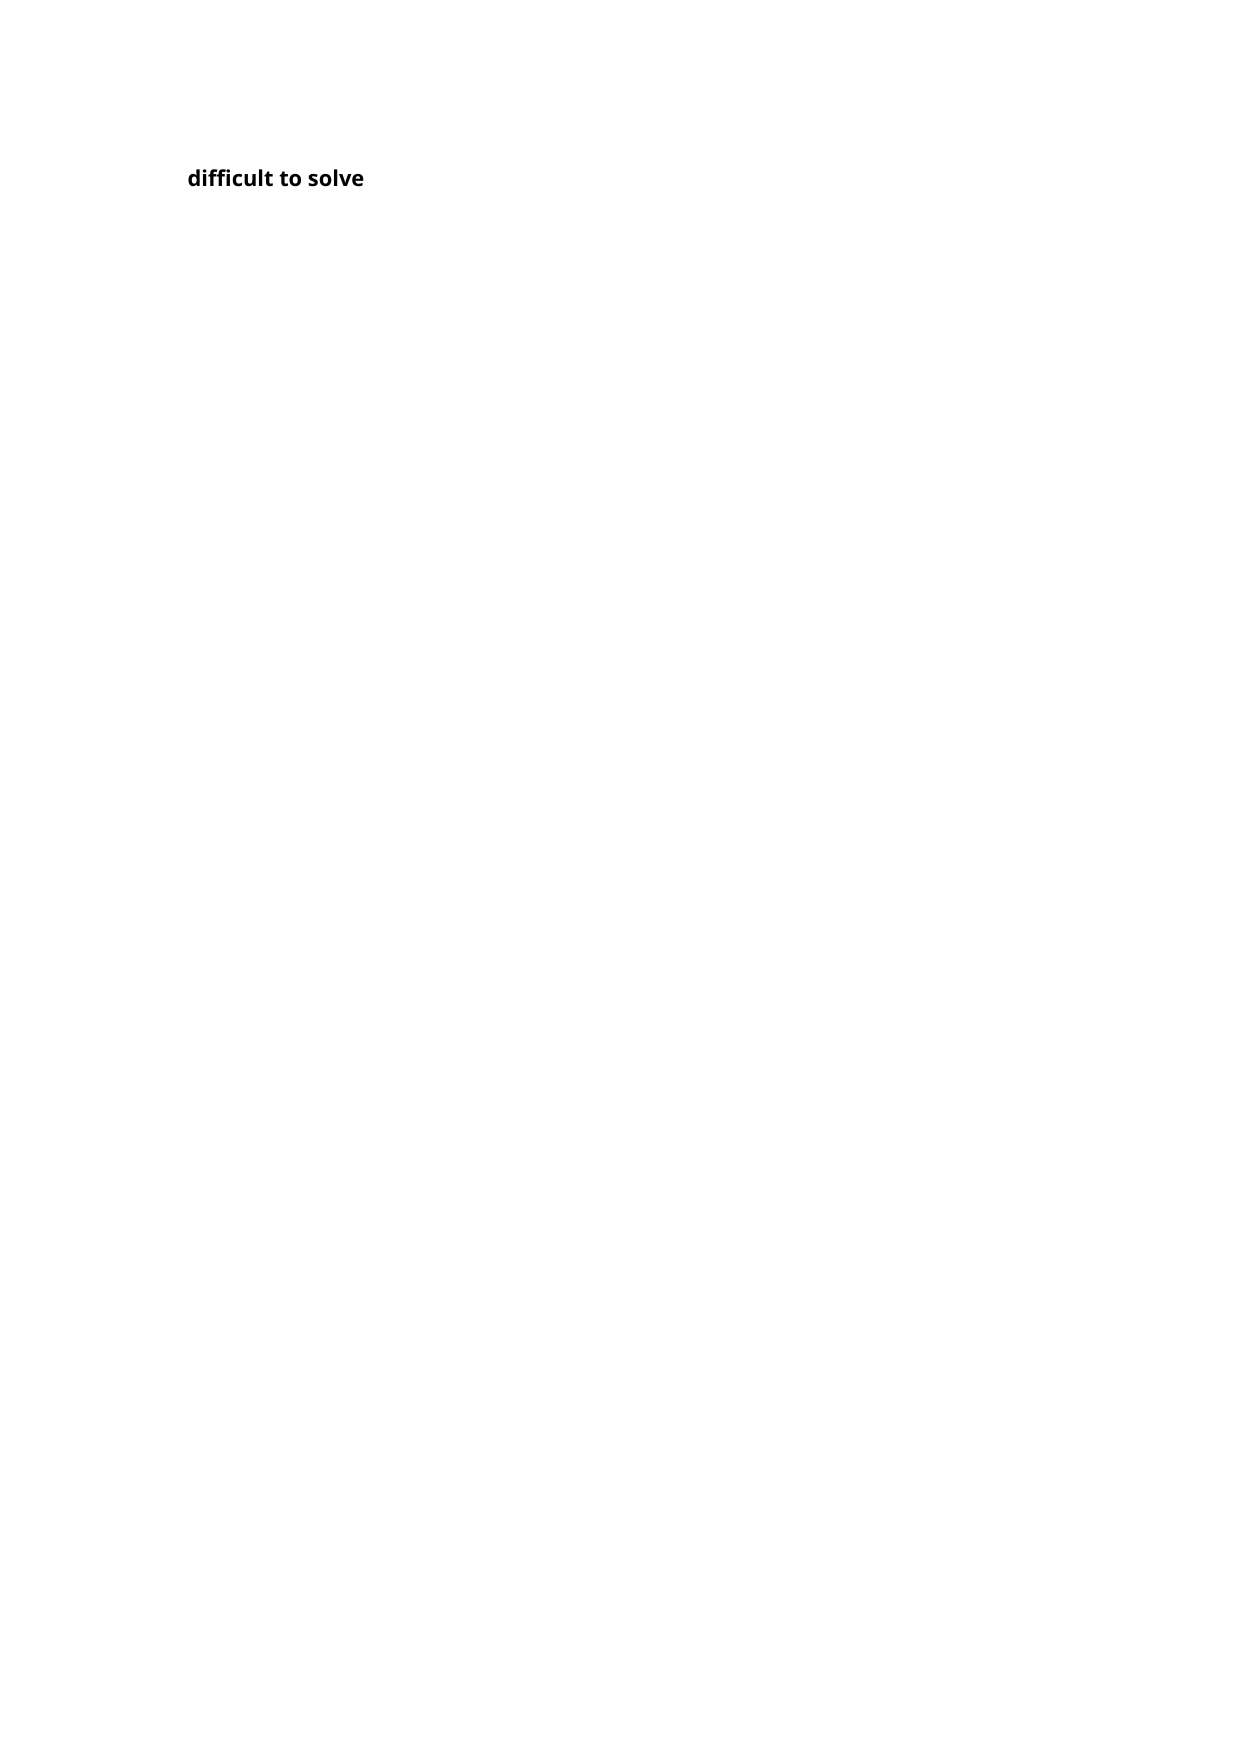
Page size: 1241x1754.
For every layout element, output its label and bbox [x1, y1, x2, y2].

text [187, 162, 1053, 194]
